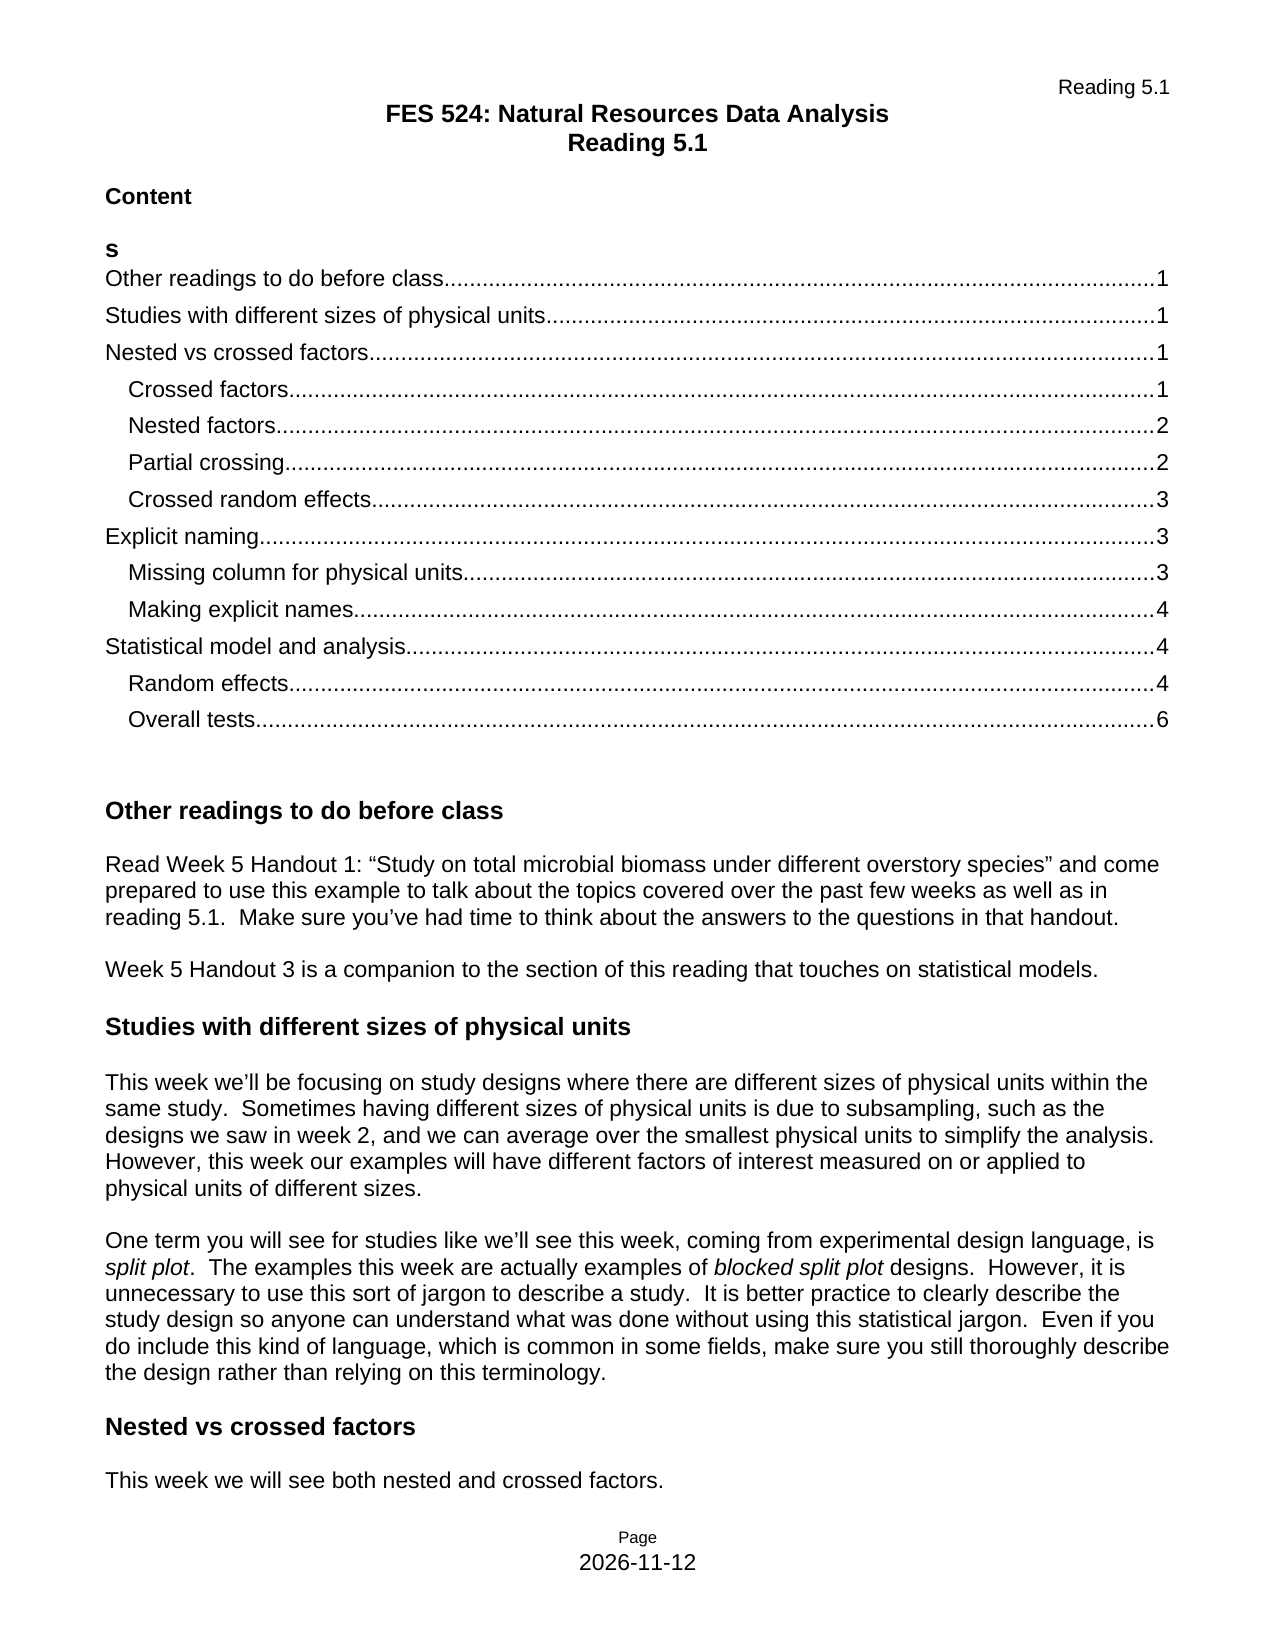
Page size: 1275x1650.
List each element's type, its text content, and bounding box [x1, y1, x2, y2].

text This week we will see both nested and crossed factors. [105, 1467, 1170, 1493]
subtitle Studies with different sizes of physical units [105, 1012, 1170, 1040]
text Read Week 5 Handout 1: “Study on total microbial biomass under different overstory species” and come prepared to use this example to talk about the topics covered over the past few weeks as well as in reading 5.1. Make sure you’ve had time to think about the answers to the questions in that handout. [105, 851, 1170, 930]
subtitle Nested vs crossed factors [105, 1412, 1170, 1440]
text One term you will see for studies like we’ll see this week, coming from experimental design language, is split plot. The examples this week are actually examples of blocked split plot designs. However, it is unnecessary to use this sort of jargon to describe a study. It is better practice to clearly describe the study design so anyone can understand what was done without using this statistical jargon. Even if you do include this kind of language, which is common in some fields, make sure you still thoroughly describe the design rather than relying on this terminology. [105, 1227, 1170, 1385]
title Reading 5.1 [105, 128, 1170, 156]
title FES 524: Natural Resources Data Analysis [105, 99, 1170, 128]
subtitle Other readings to do before class [105, 796, 1170, 825]
text Week 5 Handout 3 is a companion to the section of this reading that touches on statistical models. [105, 956, 1170, 983]
text This week we’ll be focusing on study designs where there are different sizes of physical units within the same study. Sometimes having different sizes of physical units is due to subsampling, such as the designs we saw in week 2, and we can average over the smallest physical units to simplify the analysis. However, this week our examples will have different factors of interest measured on or applied to physical units of different sizes. [105, 1069, 1170, 1201]
